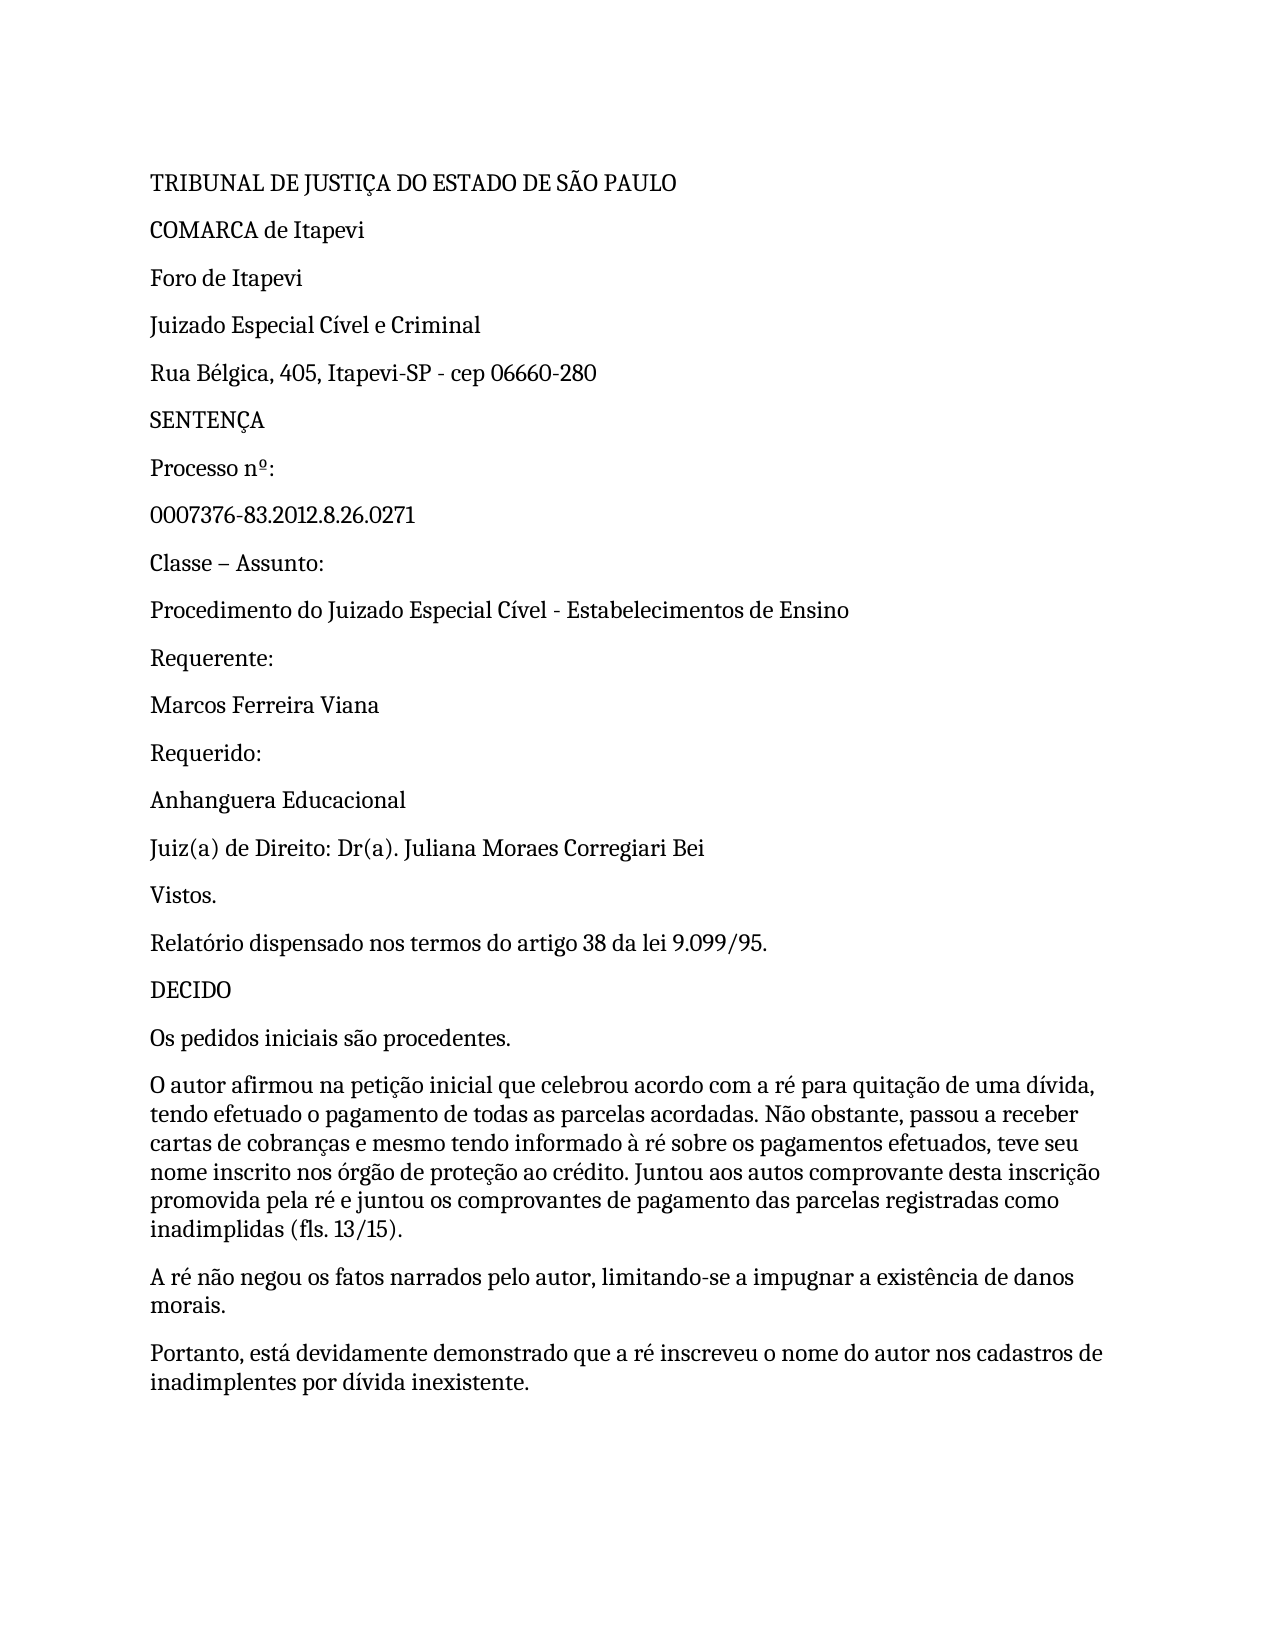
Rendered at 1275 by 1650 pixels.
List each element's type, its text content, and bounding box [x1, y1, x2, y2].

text Juizado Especial Cível e Criminal [150, 311, 1125, 340]
text COMARCA de Itapevi [150, 216, 1125, 245]
text Rua Bélgica, 405, Itapevi-SP - cep 06660-280 [150, 359, 1125, 387]
text Classe – Assunto: [150, 549, 1125, 577]
text SENTENÇA [150, 406, 1125, 435]
text A ré não negou os fatos narrados pelo autor, limitando-se a impugnar a existência de danos morais. [150, 1262, 1125, 1320]
text Requerente: [150, 644, 1125, 672]
text Relatório dispensado nos termos do artigo 38 da lei 9.099/95. [150, 929, 1125, 957]
text 0007376-83.2012.8.26.0271 [150, 501, 1125, 530]
text Foro de Itapevi [150, 264, 1125, 292]
text Os pedidos iniciais são procedentes. [150, 1024, 1125, 1052]
text Procedimento do Juizado Especial Cível - Estabelecimentos de Ensino [150, 596, 1125, 625]
text Anhanguera Educacional [150, 786, 1125, 815]
text Marcos Ferreira Viana [150, 691, 1125, 720]
text Vistos. [150, 881, 1125, 910]
text Processo nº: [150, 454, 1125, 482]
text O autor afirmou na petição inicial que celebrou acordo com a ré para quitação de uma dívida, tendo efetuado o pagamento de todas as parcelas acordadas. Não obstante, passou a receber cartas de cobranças e mesmo tendo informado à ré sobre os pagamentos efetuados, teve seu nome inscrito nos órgão de proteção ao crédito. Juntou aos autos comprovante desta inscrição promovida pela ré e juntou os comprovantes de pagamento das parcelas registradas como inadimplidas (fls. 13/15). [150, 1071, 1125, 1244]
text DECIDO [150, 976, 1125, 1005]
text Portanto, está devidamente demonstrado que a ré inscreveu o nome do autor nos cadastros de inadimplentes por dívida inexistente. [150, 1339, 1125, 1396]
text Requerido: [150, 739, 1125, 767]
text TRIBUNAL DE JUSTIÇA DO ESTADO DE SÃO PAULO [150, 169, 1125, 197]
text Juiz(a) de Direito: Dr(a). Juliana Moraes Corregiari Bei [150, 834, 1125, 862]
